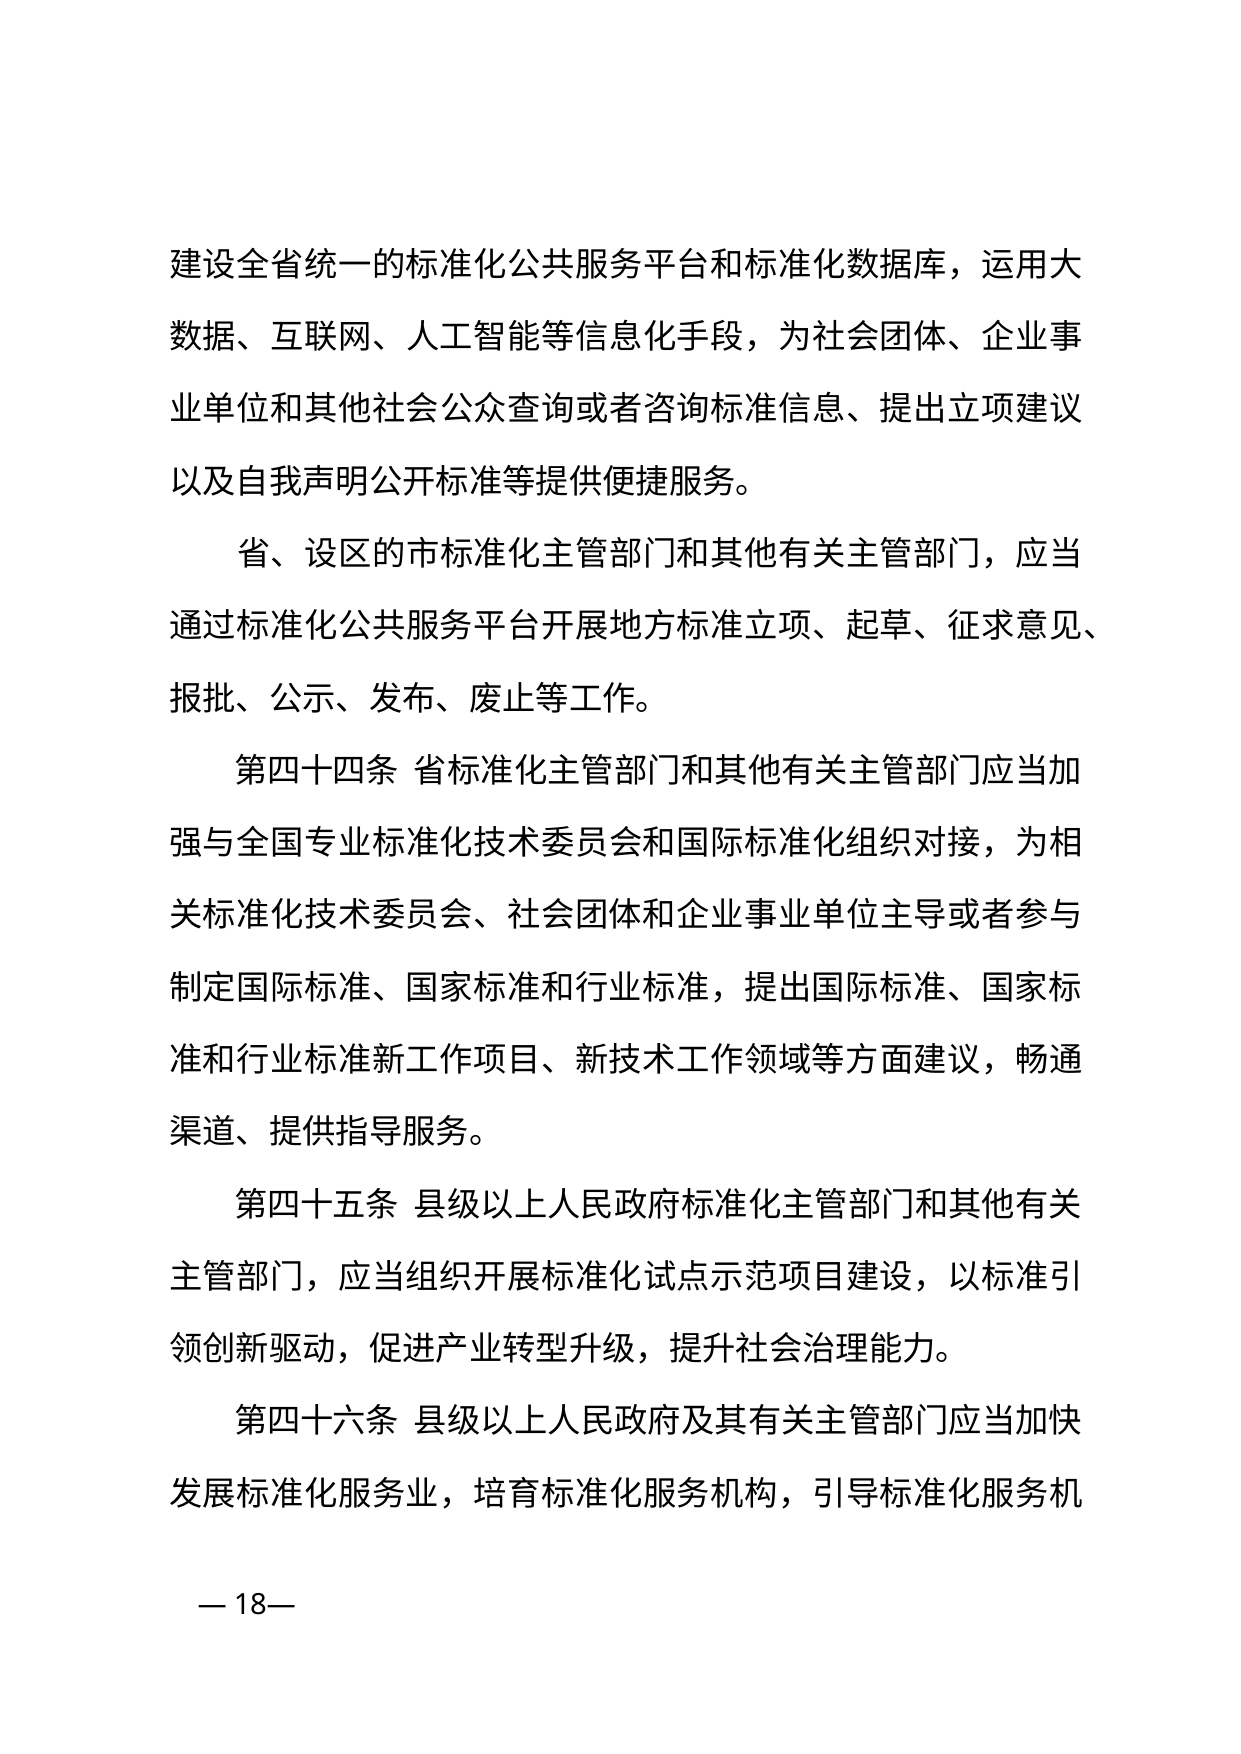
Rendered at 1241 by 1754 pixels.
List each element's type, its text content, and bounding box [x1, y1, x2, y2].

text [169, 238, 1083, 503]
text 省、设区的市标准化主管部门和其他有关主管部门，应当通过标准化公共服务平台开展地方标准立项、起草、征求意见、报批、公示、发布、废止等工作。 [169, 527, 1083, 719]
text 第四十五条 县级以上人民政府标准化主管部门和其他有关主管部门，应当组织开展标准化试点示范项目建设，以标准引领创新驱动，促进产业转型升级，提升社会治理能力。 [169, 1177, 1083, 1370]
text 第四十四条 省标准化主管部门和其他有关主管部门应当加强与全国专业标准化技术委员会和国际标准化组织对接，为相关标准化技术委员会、社会团体和企业事业单位主导或者参与制定国际标准、国家标准和行业标准，提出国际标准、国家标准和行业标准新工作项目、新技术工作领域等方面建议，畅通渠道、提供指导服务。 [169, 744, 1083, 1153]
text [169, 1394, 1083, 1515]
